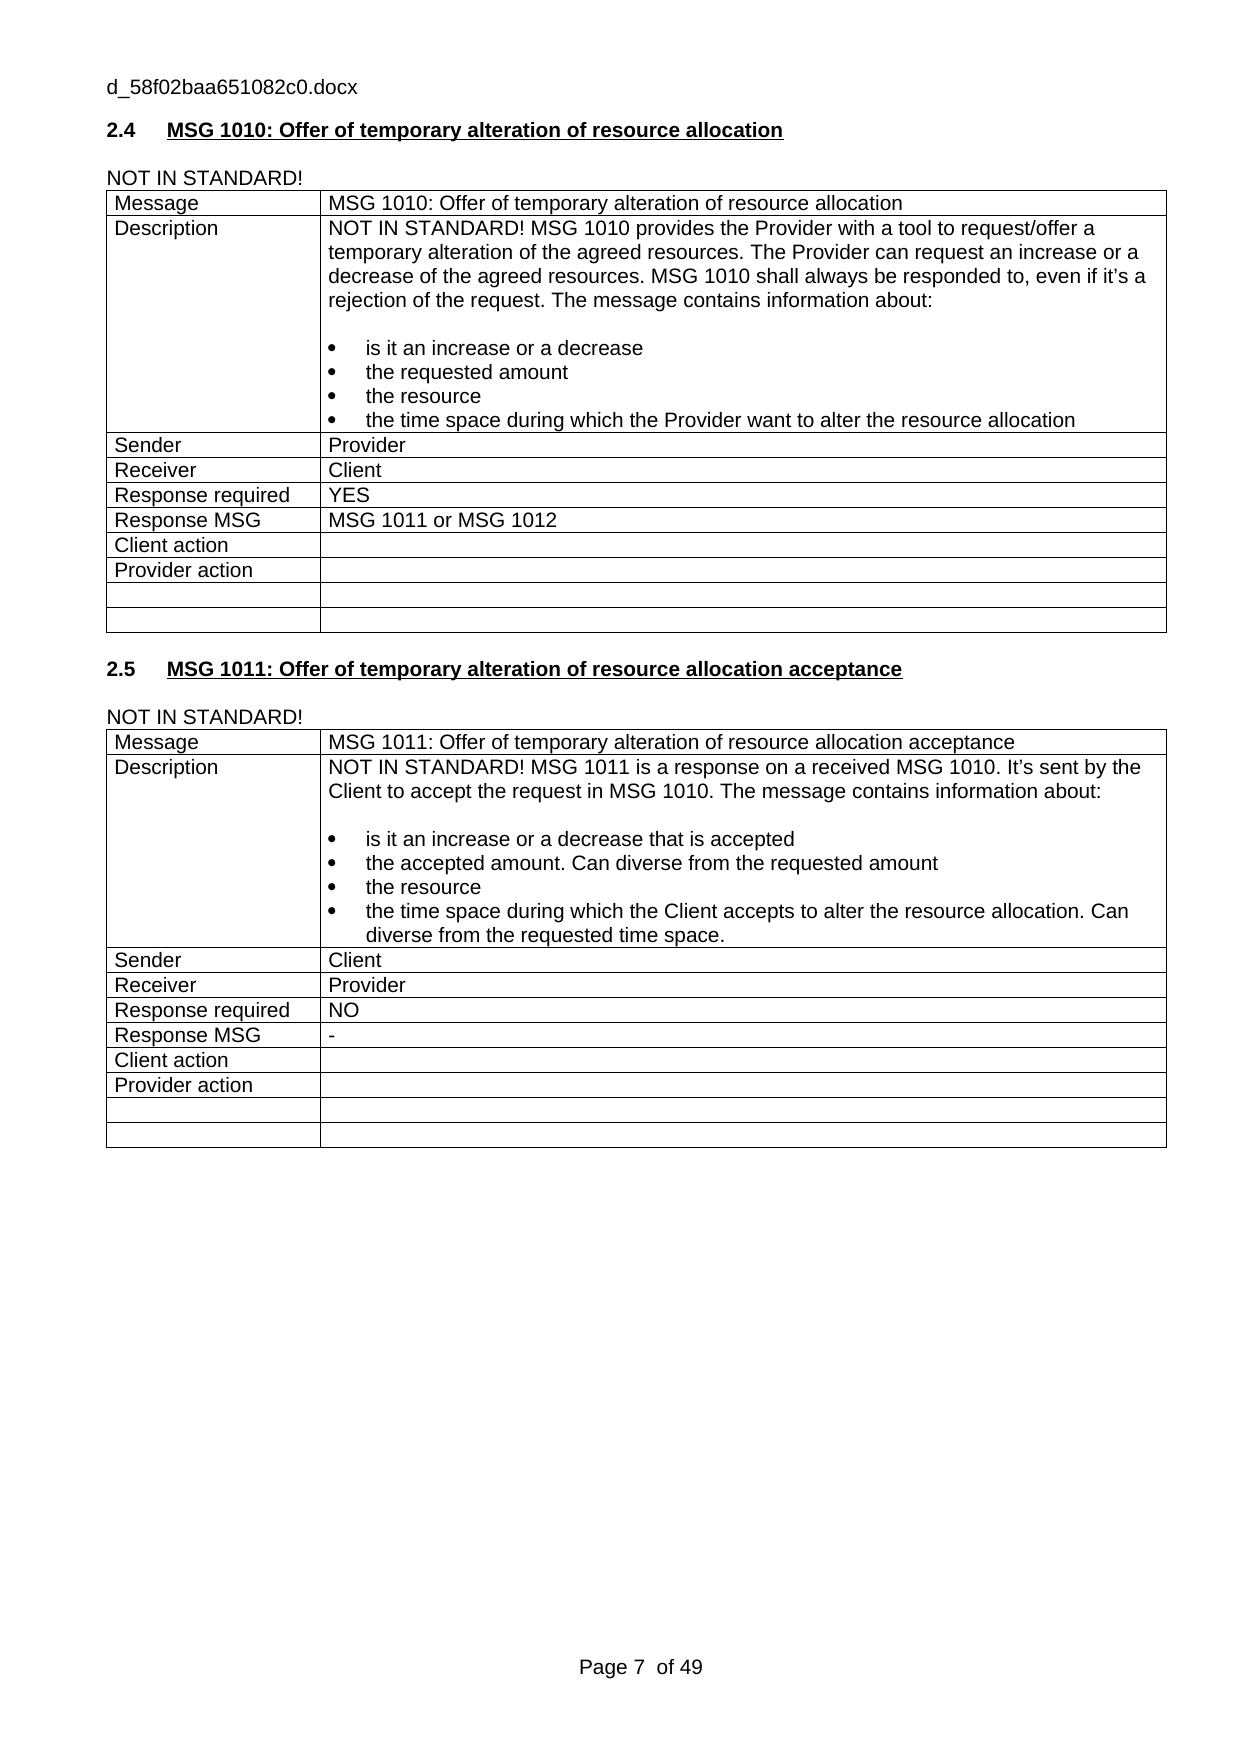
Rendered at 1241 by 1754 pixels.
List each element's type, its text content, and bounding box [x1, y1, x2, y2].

table_header MSG 1010: Offer of temporary alteration of resource allocation [321, 191, 1166, 215]
table_cell [107, 608, 320, 632]
table_cell [107, 583, 320, 607]
table_cell Provider action [107, 558, 320, 582]
table_cell Description [107, 755, 320, 947]
table_cell [321, 583, 1166, 607]
subtitle MSG 1010: Offer of temporary alteration of resource allocation [106, 118, 1175, 142]
table_cell [321, 1073, 1166, 1097]
table_cell Provider [321, 433, 1166, 457]
table_cell - [321, 1023, 1166, 1047]
table_cell Response MSG [107, 1023, 320, 1047]
table_cell Receiver [107, 973, 320, 997]
text NOT IN STANDARD! [106, 166, 1175, 190]
table_cell Client action [107, 1048, 320, 1072]
table_cell NOT IN STANDARD! MSG 1010 provides the Provider with a tool to request/offer a temporary alteration of the agreed resources. The Provider can request an increase or a decrease of the agreed resources. MSG 1010 shall always be responded to, even if it’s a rejection of the request. The message contains information about: is it an increase or a decrease the requested amount the resource the time space during which the Provider want to alter the resource allocation [321, 216, 1166, 432]
table_cell [107, 1098, 320, 1122]
table_header Message [107, 730, 320, 754]
table_cell Provider [321, 973, 1166, 997]
table_header MSG 1011: Offer of temporary alteration of resource allocation acceptance [321, 730, 1166, 754]
table_cell Response MSG [107, 508, 320, 532]
table_cell Provider action [107, 1073, 320, 1097]
table_cell Sender [107, 433, 320, 457]
table_cell Response required [107, 998, 320, 1022]
table_cell [107, 1123, 320, 1147]
table_cell MSG 1011 or MSG 1012 [321, 508, 1166, 532]
table_cell [321, 608, 1166, 632]
table_cell Receiver [107, 458, 320, 482]
text NOT IN STANDARD! [106, 705, 1175, 729]
table_cell YES [321, 483, 1166, 507]
table_header Message [107, 191, 320, 215]
table_cell Client [321, 948, 1166, 972]
table_cell Sender [107, 948, 320, 972]
table_cell Client action [107, 533, 320, 557]
table_cell [321, 533, 1166, 557]
table_cell [321, 1123, 1166, 1147]
table_cell NO [321, 998, 1166, 1022]
table_cell [321, 558, 1166, 582]
table_cell [321, 1098, 1166, 1122]
table_cell Response required [107, 483, 320, 507]
table_cell Client [321, 458, 1166, 482]
table_cell NOT IN STANDARD! MSG 1011 is a response on a received MSG 1010. It’s sent by the Client to accept the request in MSG 1010. The message contains information about: is it an increase or a decrease that is accepted the accepted amount. Can diverse from the requested amount the resource the time space during which the Client accepts to alter the resource allocation. Can diverse from the requested time space. [321, 755, 1166, 947]
subtitle MSG 1011: Offer of temporary alteration of resource allocation acceptance [106, 657, 1175, 681]
table_cell Description [107, 216, 320, 432]
table_cell [321, 1048, 1166, 1072]
